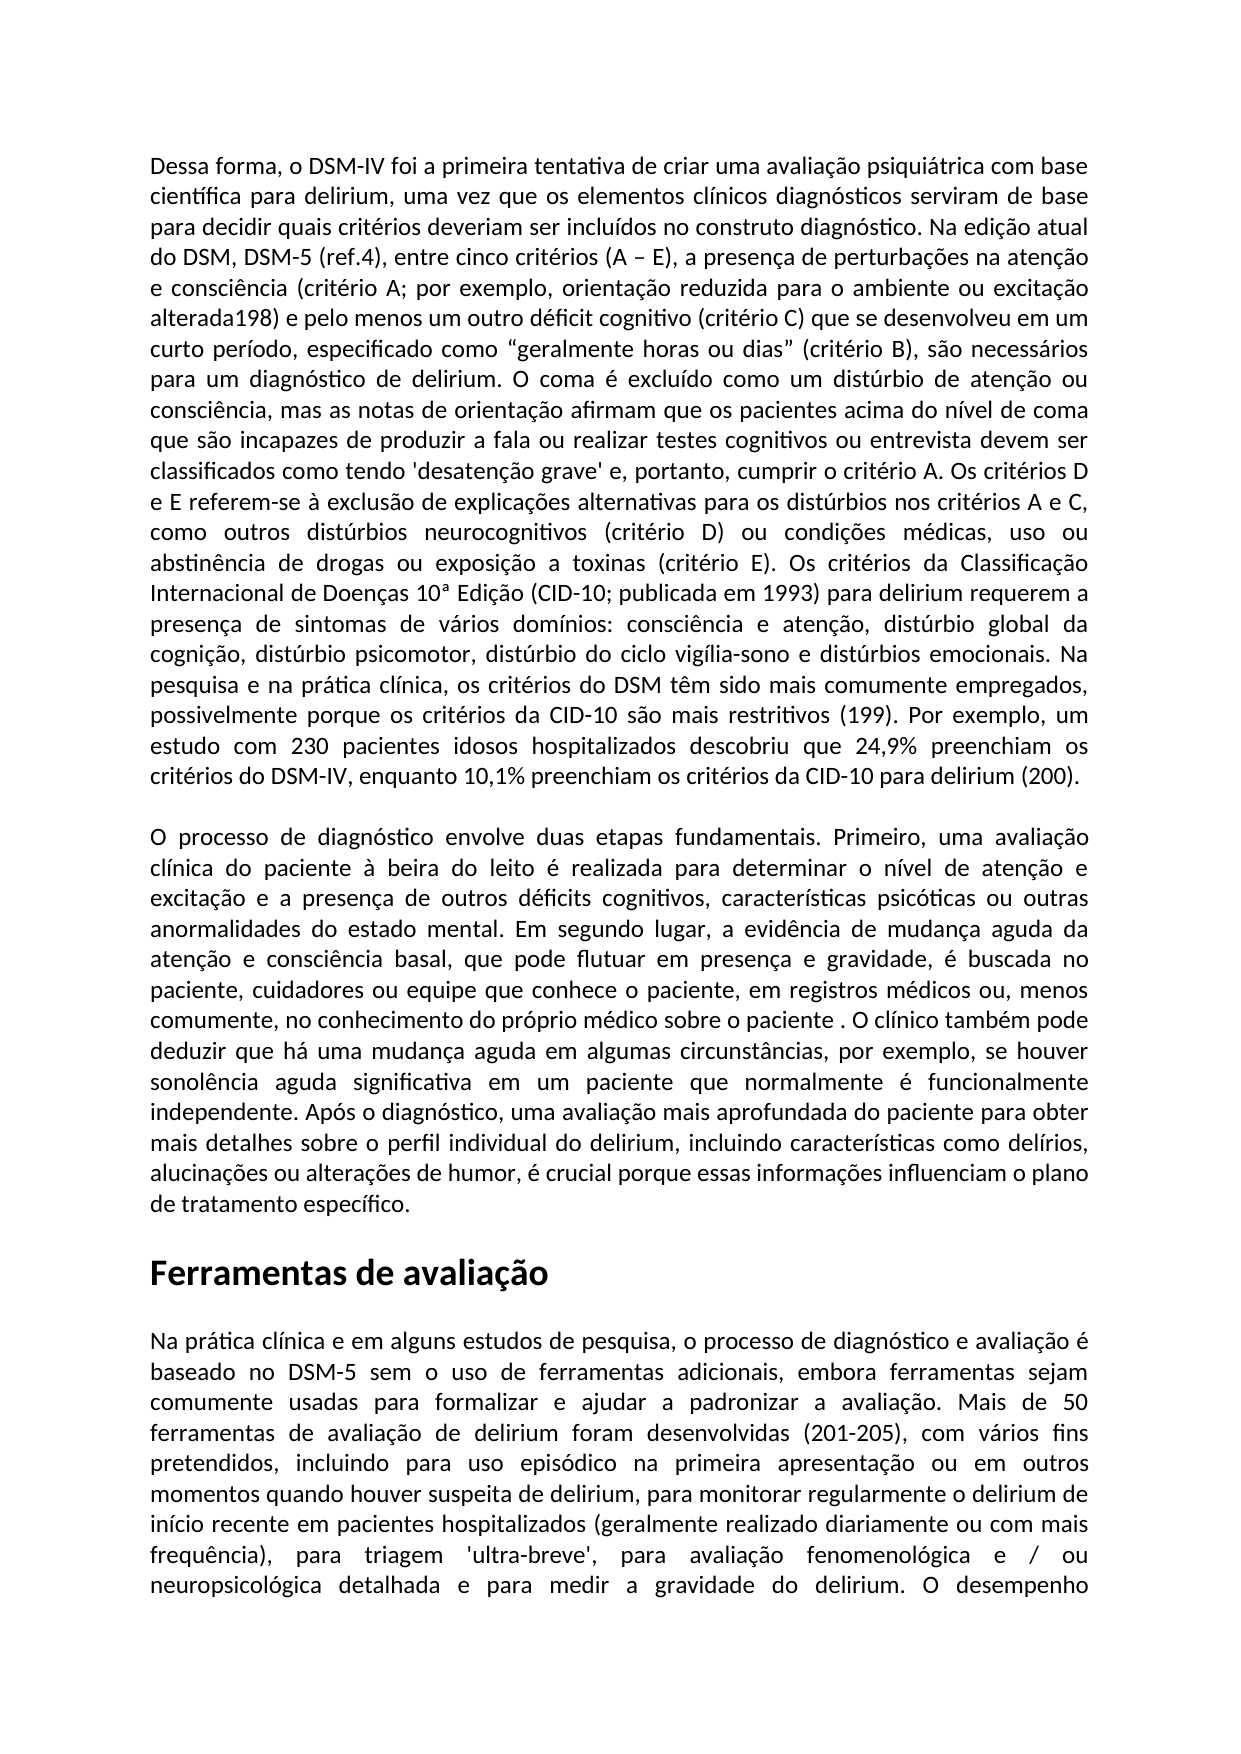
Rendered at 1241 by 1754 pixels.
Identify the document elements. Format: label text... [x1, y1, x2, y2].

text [150, 1325, 1090, 1600]
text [150, 150, 1090, 791]
text Ferramentas de avaliação [150, 1249, 1090, 1294]
text O processo de diagnóstico envolve duas etapas fundamentais. Primeiro, uma avaliação clínica do paciente à beira do leito é realizada para determinar o nível de atenção e excitação e a presença de outros déficits cognitivos, características psicóticas ou outras anormalidades do estado mental. Em segundo lugar, a evidência de mudança aguda da atenção e consciência basal, que pode flutuar em presença e gravidade, é buscada no paciente, cuidadores ou equipe que conhece o paciente, em registros médicos ou, menos comumente, no conhecimento do próprio médico sobre o paciente . O clínico também pode deduzir que há uma mudança aguda em algumas circunstâncias, por exemplo, se houver sonolência aguda significativa em um paciente que normalmente é funcionalmente independente. Após o diagnóstico, uma avaliação mais aprofundada do paciente para obter mais detalhes sobre o perfil individual do delirium, incluindo características como delírios, alucinações ou alterações de humor, é crucial porque essas informações influenciam o plano de tratamento específico. [150, 821, 1090, 1218]
